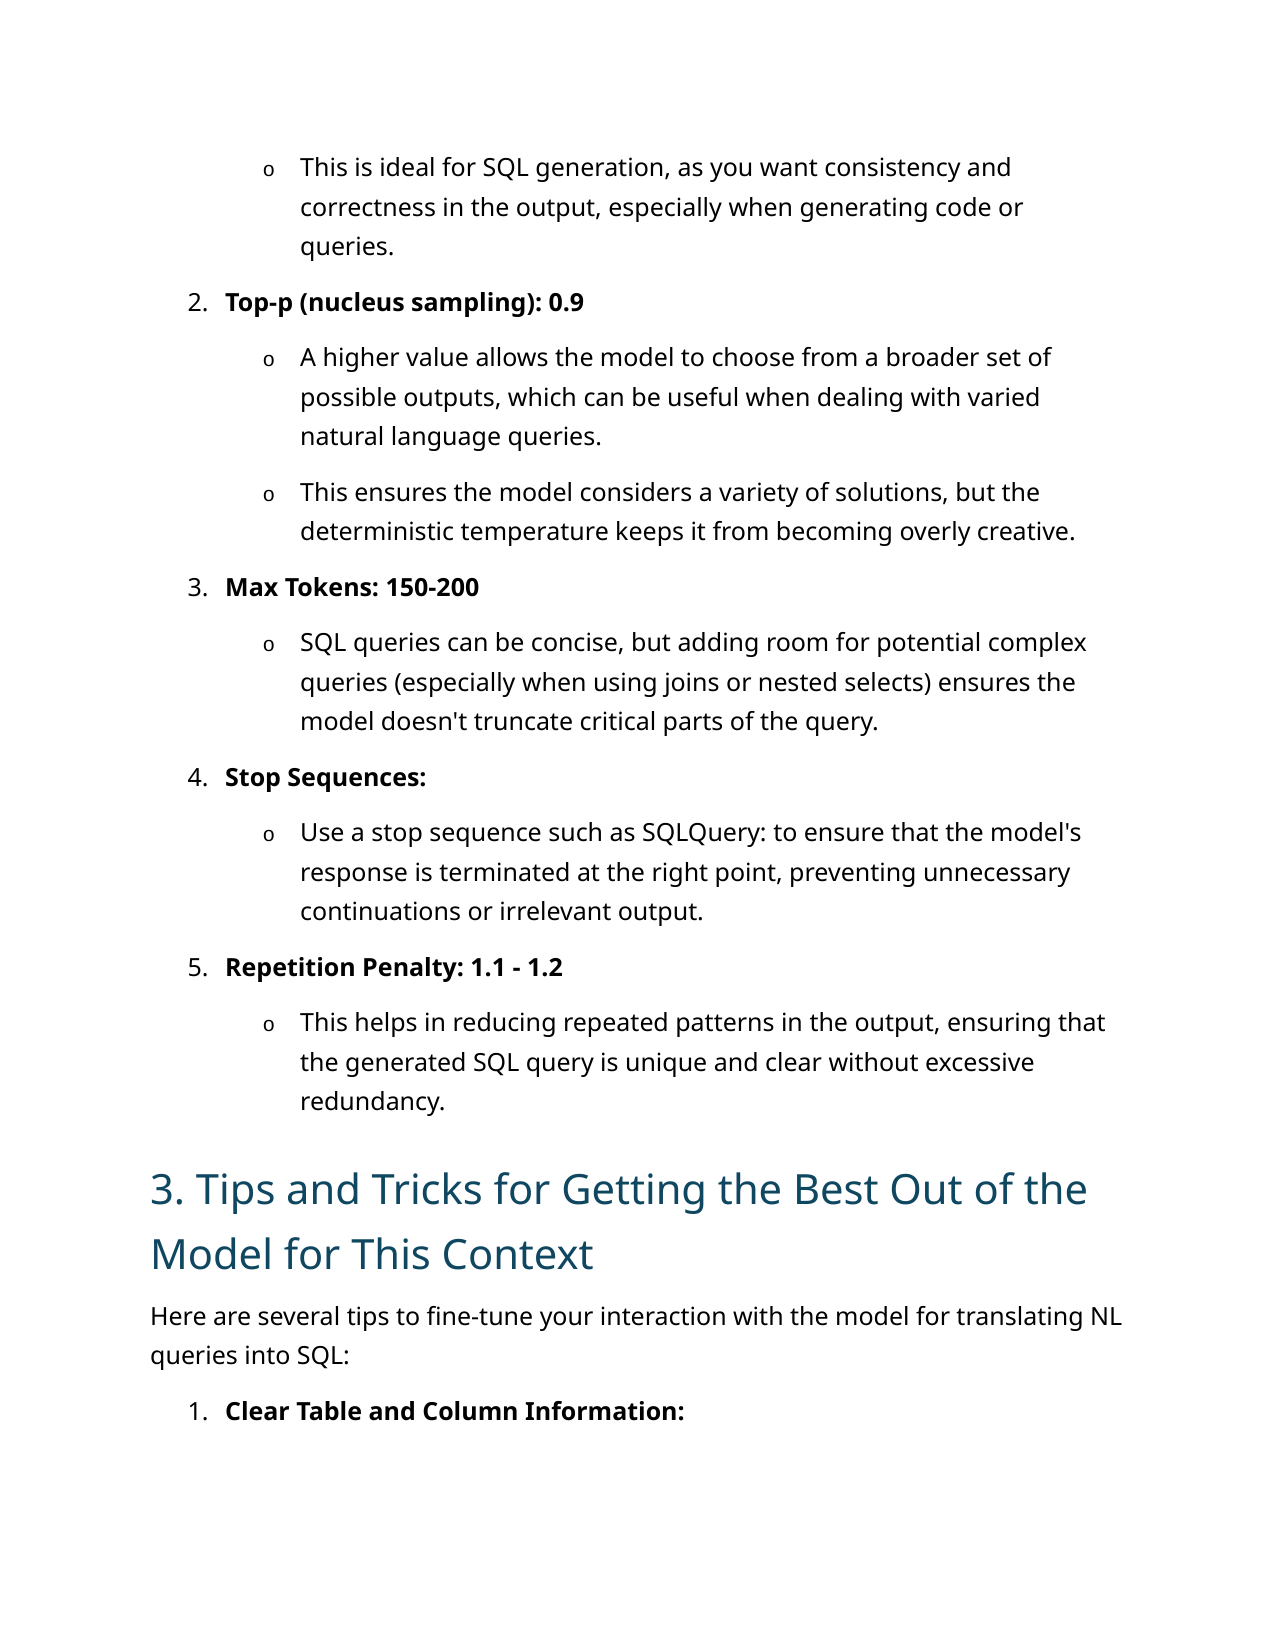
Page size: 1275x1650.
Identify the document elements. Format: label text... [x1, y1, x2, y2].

text Here are several tips to fine-tune your interaction with the model for translating NL queries into SQL: [150, 1299, 1125, 1372]
list Clear Table and Column Information: [187, 1394, 1125, 1428]
list This ensures the model considers a variety of solutions, but the deterministic temperature keeps it from becoming overly creative. [262, 474, 1125, 547]
list Top-p (nucleus sampling): 0.9 [187, 284, 1125, 318]
list Repetition Penalty: 1.1 - 1.2 [187, 949, 1125, 983]
list A higher value allows the model to choose from a broader set of possible outputs, which can be useful when dealing with varied natural language queries. [262, 340, 1125, 452]
subtitle 3. Tips and Tricks for Getting the Best Out of the Model for This Context [150, 1160, 1125, 1282]
list Max Tokens: 150-200 [187, 569, 1125, 603]
list Use a stop sequence such as SQLQuery: to ensure that the model's response is terminated at the right point, preventing unnecessary continuations or irrelevant output. [262, 815, 1125, 927]
list Stop Sequences: [187, 759, 1125, 793]
list SQL queries can be concise, but adding room for potential complex queries (especially when using joins or nested selects) ensures the model doesn't truncate critical parts of the query. [262, 625, 1125, 737]
list This is ideal for SQL generation, as you want consistency and correctness in the output, especially when generating code or queries. [262, 150, 1125, 262]
list This helps in reducing repeated patterns in the output, ensuring that the generated SQL query is unique and clear without excessive redundancy. [262, 1005, 1125, 1117]
